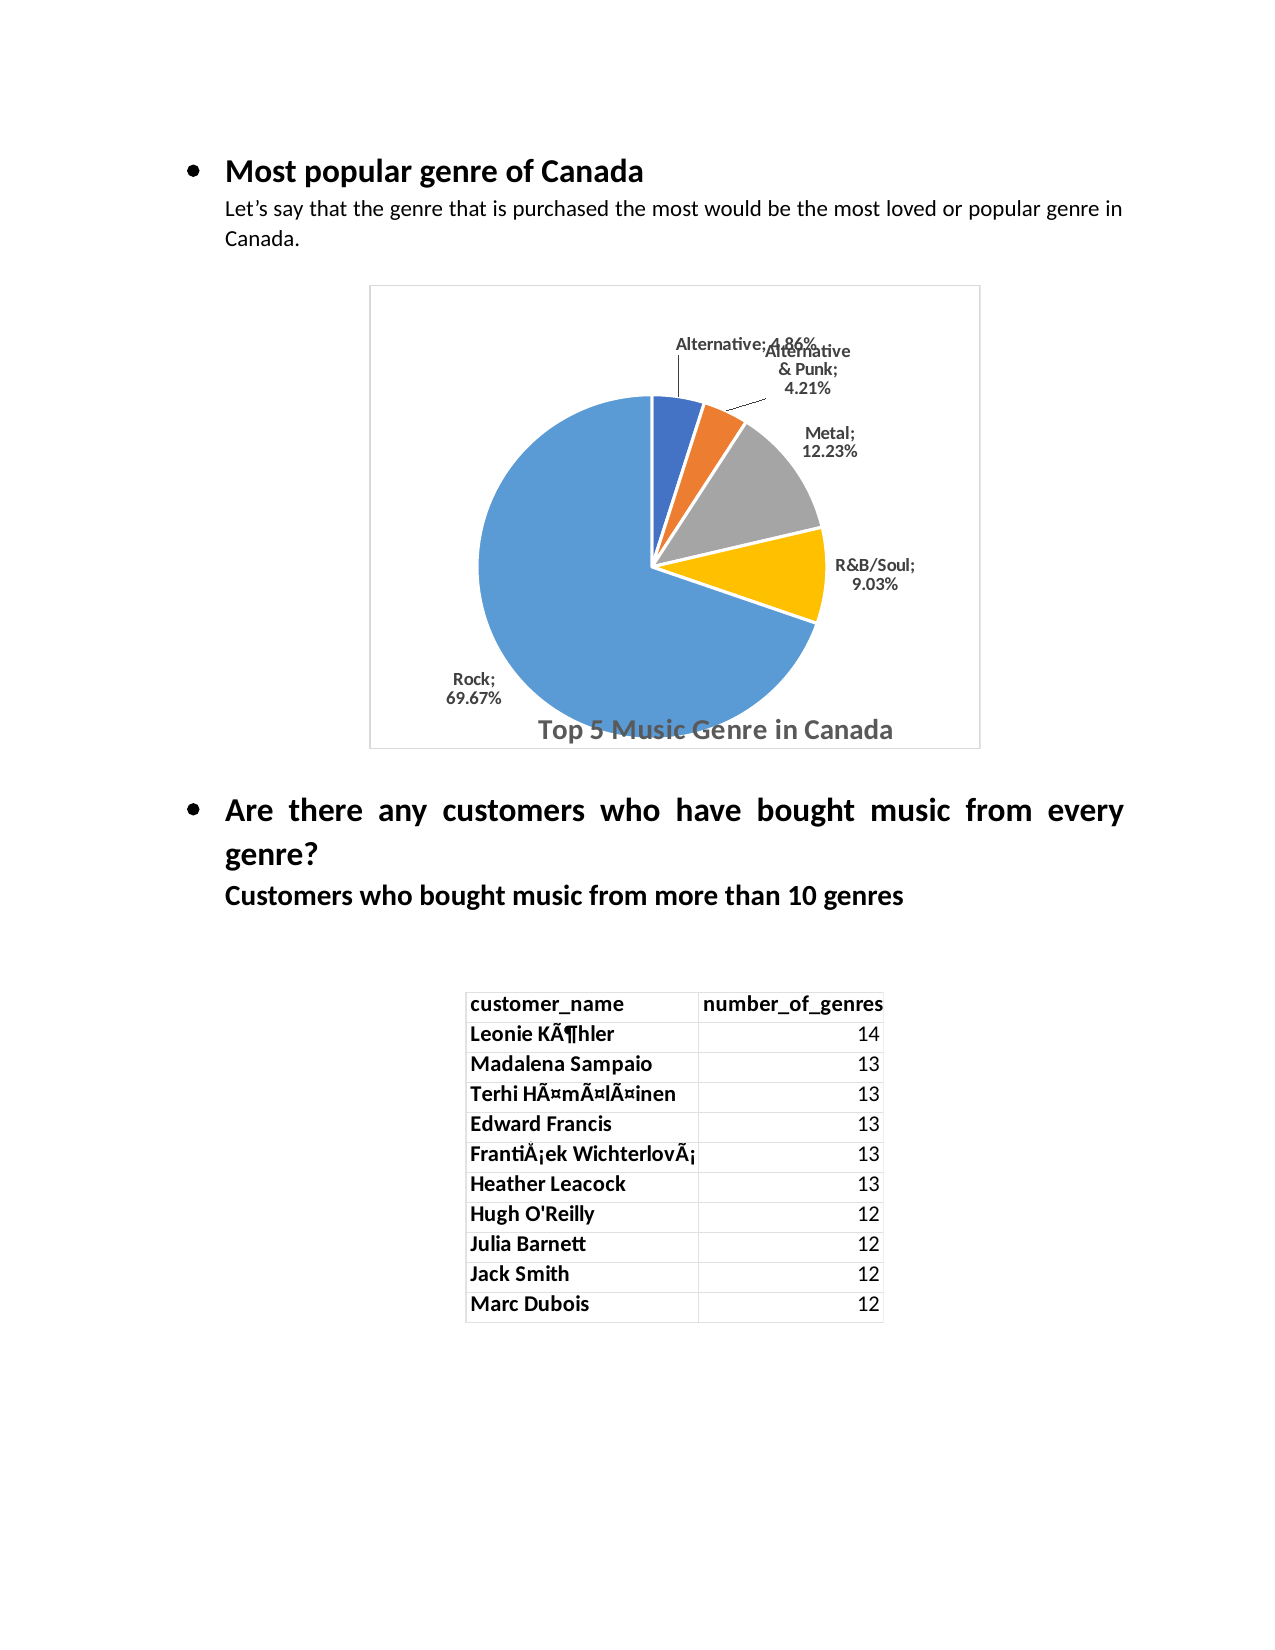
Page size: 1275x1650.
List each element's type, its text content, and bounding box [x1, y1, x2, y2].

list Are there any customers who have bought music from every genre? [187, 789, 1125, 873]
list Let’s say that the genre that is purchased the most would be the most loved or popular genre in Canada. [225, 194, 1125, 252]
list Most popular genre of Canada [187, 150, 1125, 191]
list Customers who bought music from more than 10 genres [225, 877, 1125, 912]
